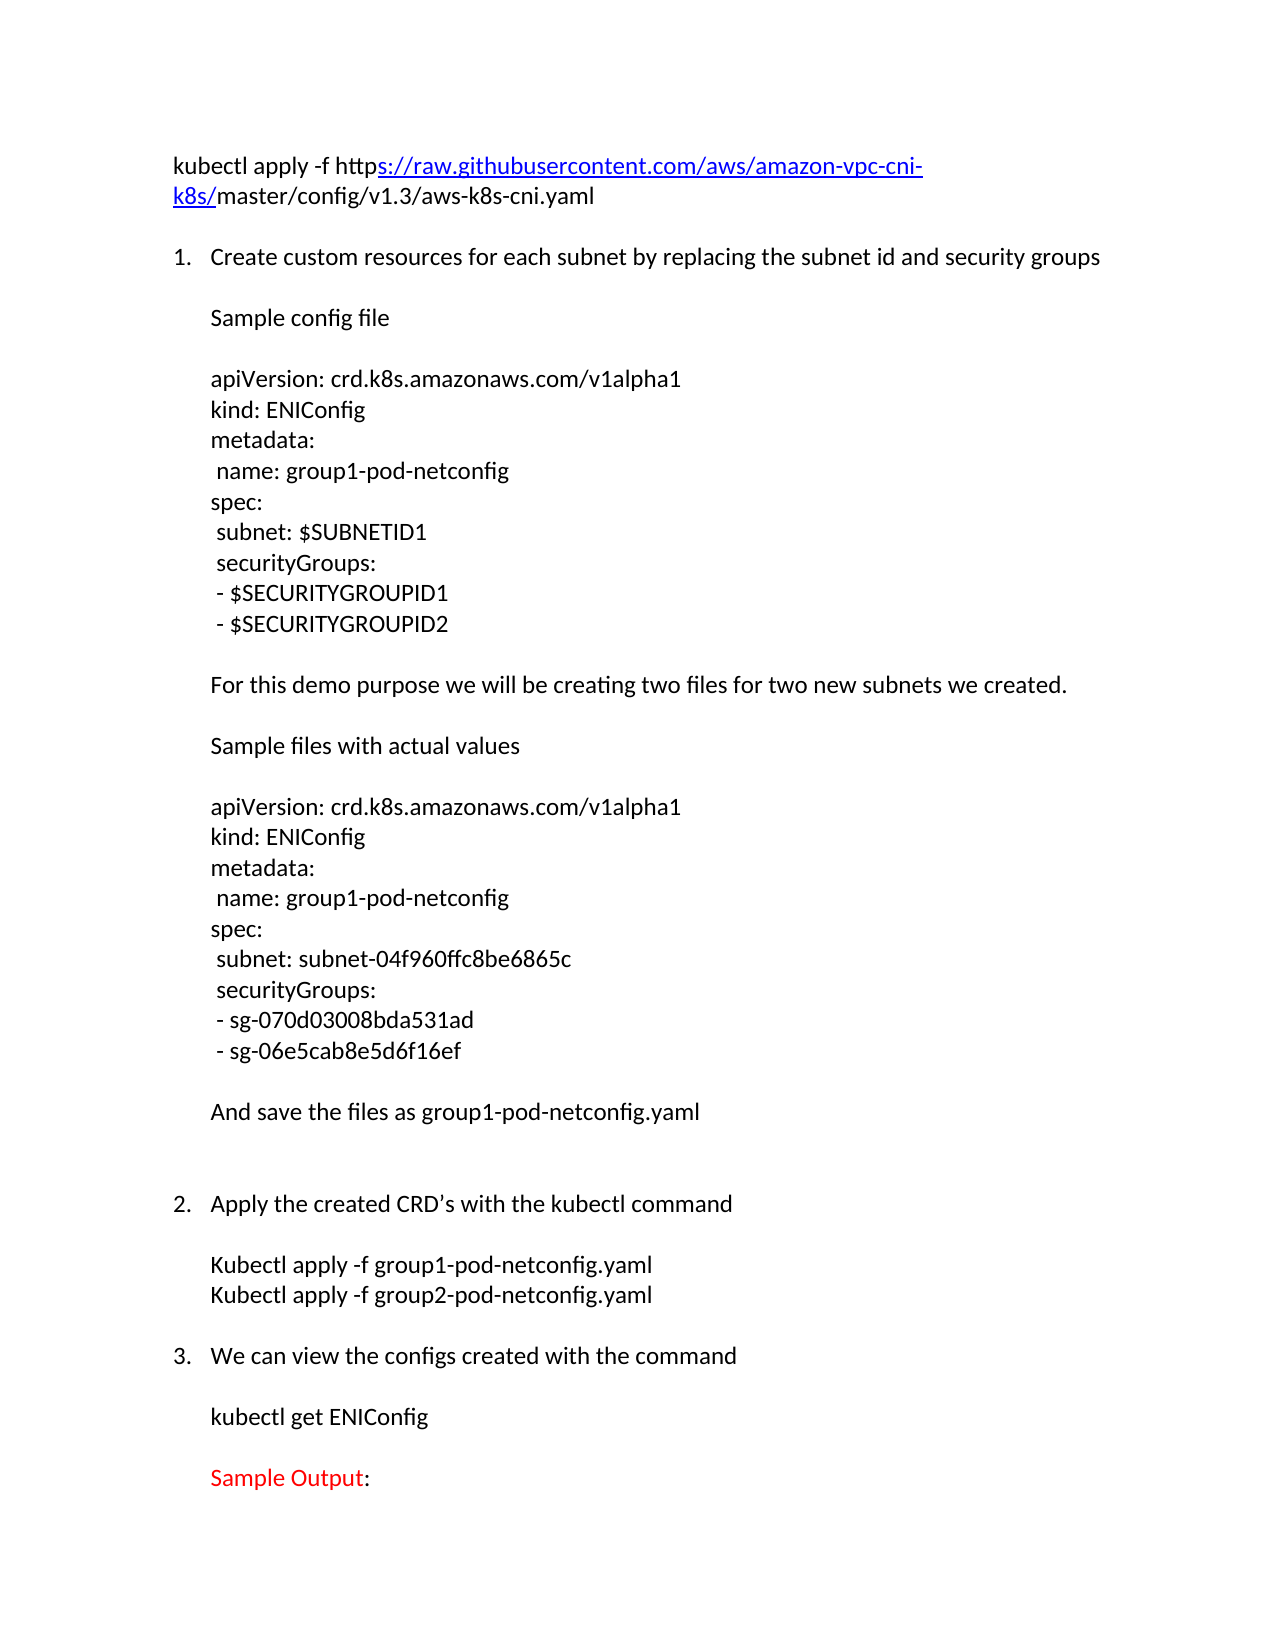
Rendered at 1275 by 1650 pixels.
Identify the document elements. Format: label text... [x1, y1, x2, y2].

text apiVersion: crd.k8s.amazonaws.com/v1alpha1 [210, 364, 1125, 394]
text spec: [210, 913, 1125, 943]
text And save the files as group1-pod-netconfig.yaml [210, 1096, 1125, 1127]
text For this demo purpose we will be creating two files for two new subnets we created. [210, 669, 1125, 699]
text apiVersion: crd.k8s.amazonaws.com/v1alpha1 [210, 791, 1125, 821]
text Kubectl apply -f group2-pod-netconfig.yaml [210, 1279, 1125, 1310]
list Apply the created CRD’s with the kubectl command [173, 1188, 1125, 1218]
text securityGroups: [210, 547, 1125, 577]
list kubectl get ENIConfig [210, 1401, 1125, 1432]
text kind: ENIConfig [210, 821, 1125, 852]
text metadata: [210, 425, 1125, 455]
text subnet: subnet-04f960ffc8be6865c [210, 943, 1125, 974]
text spec: [210, 486, 1125, 516]
list Create custom resources for each subnet by replacing the subnet id and security groups [173, 242, 1125, 272]
text Sample files with actual values [210, 730, 1125, 760]
text subnet: $SUBNETID1 [210, 516, 1125, 547]
list We can view the configs created with the command [173, 1340, 1125, 1371]
text - sg-070d03008bda531ad [210, 1004, 1125, 1035]
text Sample config file [210, 303, 1125, 333]
text - $SECURITYGROUPID1 [210, 577, 1125, 608]
text name: group1-pod-netconfig [210, 455, 1125, 486]
text name: group1-pod-netconfig [210, 882, 1125, 913]
text metadata: [210, 852, 1125, 882]
text - sg-06e5cab8e5d6f16ef [210, 1035, 1125, 1066]
text Kubectl apply -f group1-pod-netconfig.yaml [210, 1249, 1125, 1279]
text securityGroups: [210, 974, 1125, 1004]
list Sample Output: [210, 1462, 1125, 1493]
text - $SECURITYGROUPID2 [210, 608, 1125, 638]
text kind: ENIConfig [210, 394, 1125, 425]
text kubectl apply -f https://raw.githubusercontent.com/aws/amazon-vpc-cni-k8s/master/config/v1.3/aws-k8s-cni.yaml [173, 150, 1125, 211]
